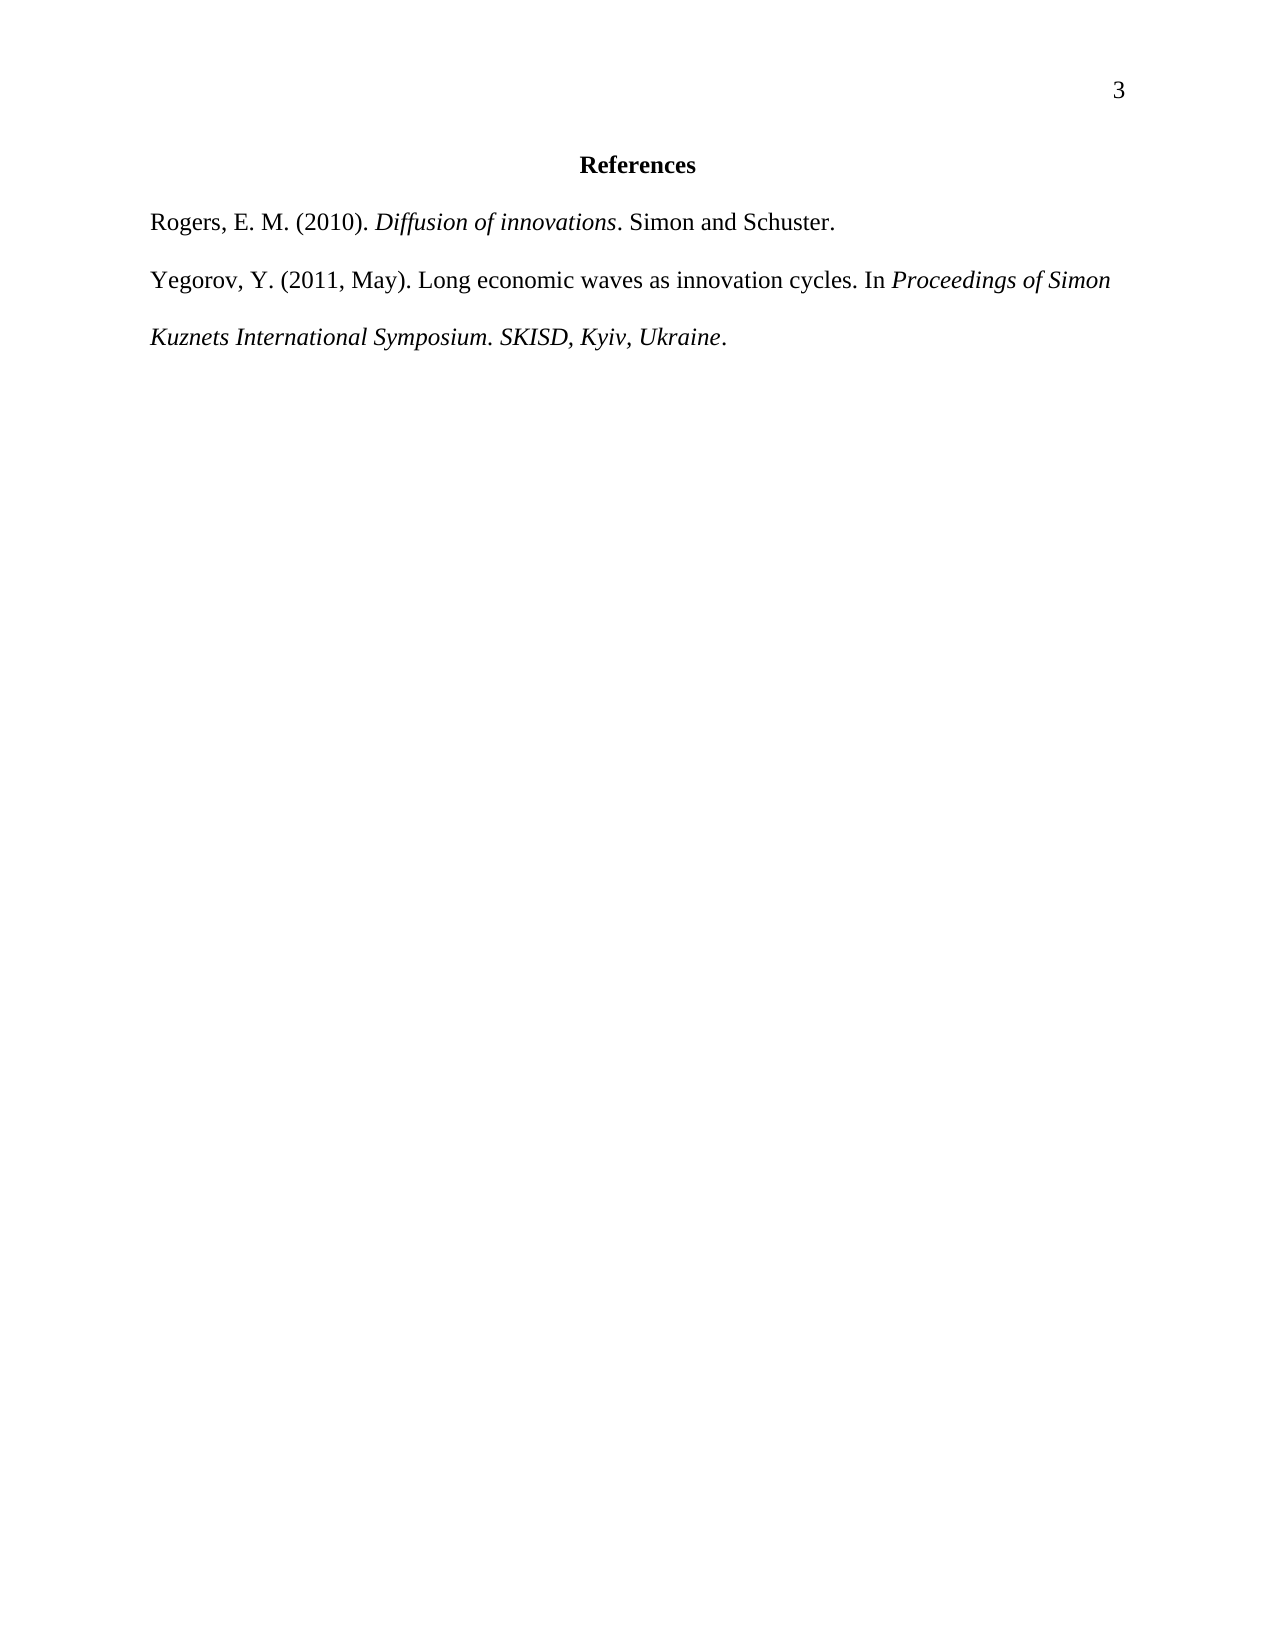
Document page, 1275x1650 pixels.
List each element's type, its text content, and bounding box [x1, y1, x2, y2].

text Rogers, E. M. (2010). Diffusion of innovations. Simon and Schuster. [150, 207, 1125, 236]
text References [150, 150, 1125, 179]
text Yegorov, Y. (2011, May). Long economic waves as innovation cycles. In Proceedings of Simon Kuznets International Symposium. SKISD, Kyiv, Ukraine. [150, 265, 1125, 351]
